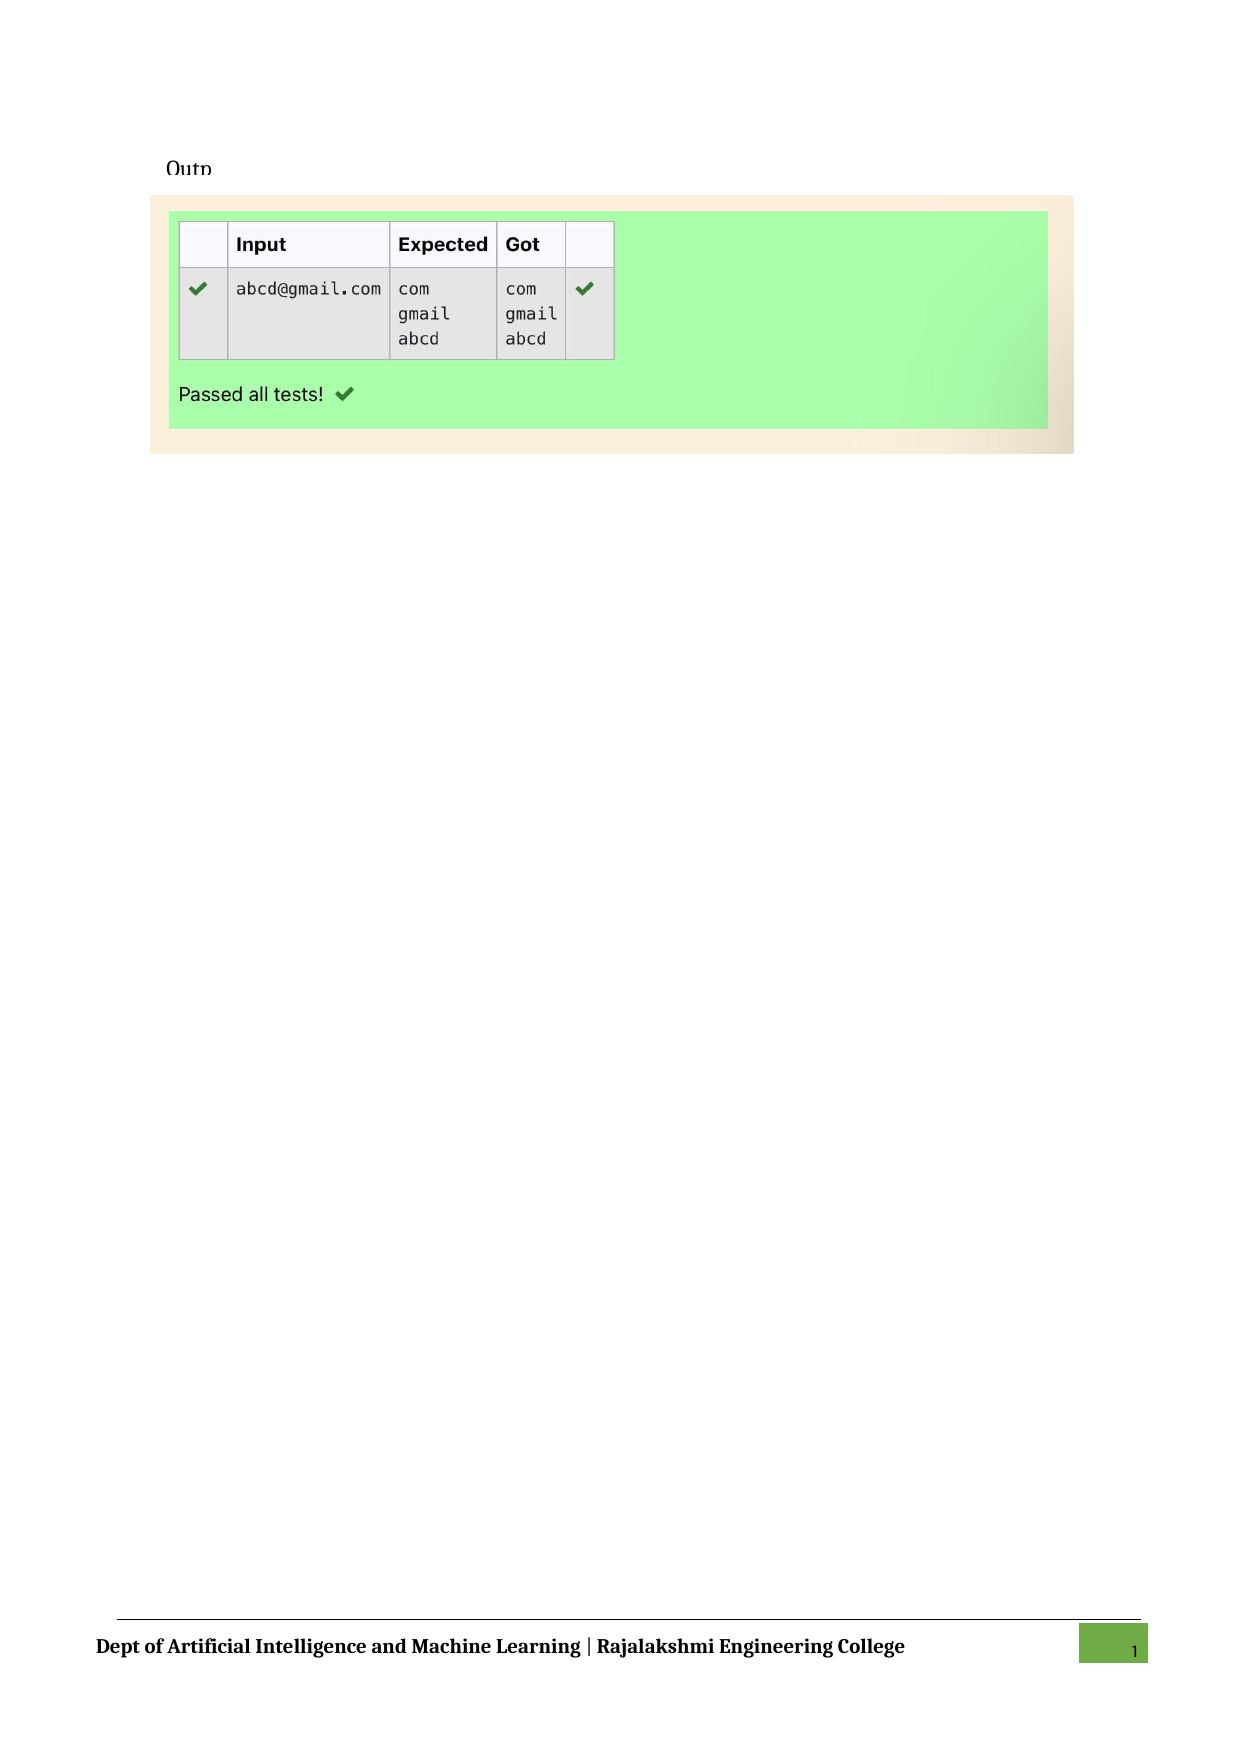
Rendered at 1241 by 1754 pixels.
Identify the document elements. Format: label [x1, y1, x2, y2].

picture [150, 195, 1074, 454]
